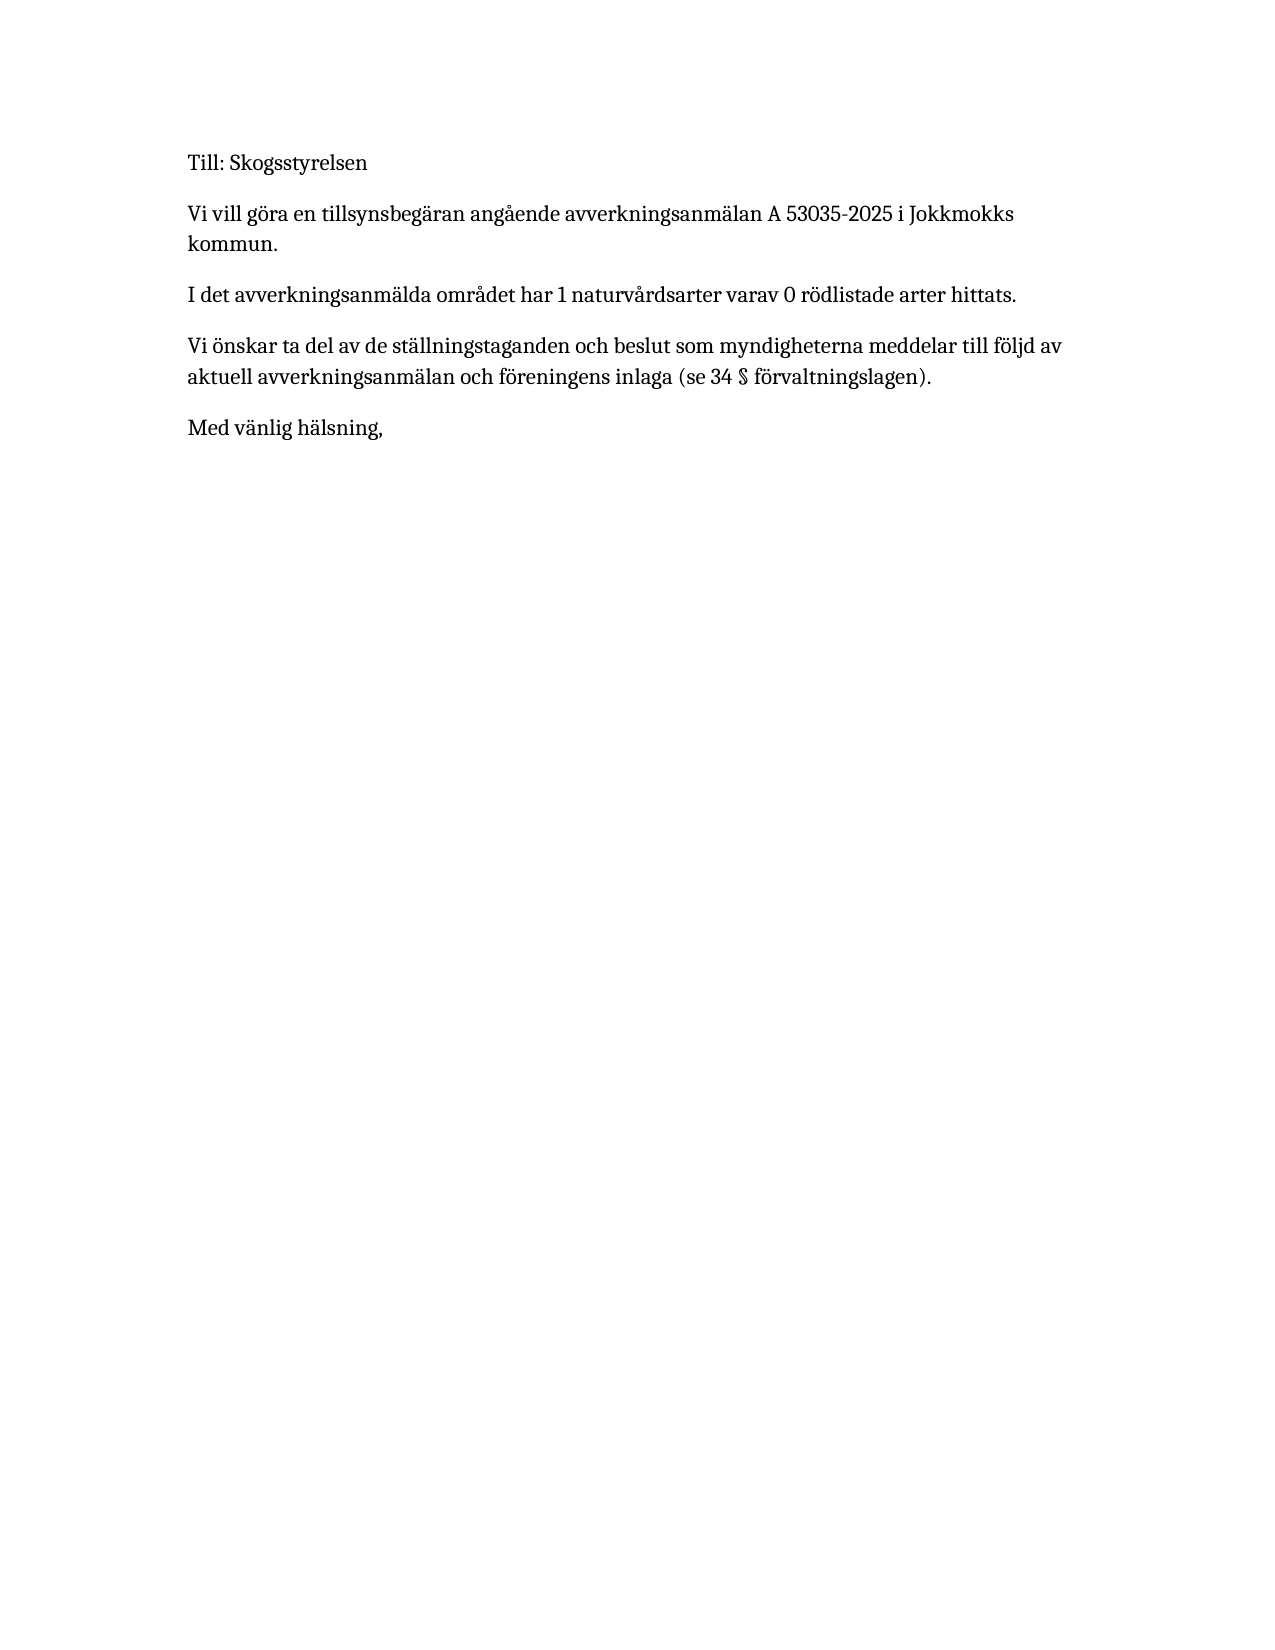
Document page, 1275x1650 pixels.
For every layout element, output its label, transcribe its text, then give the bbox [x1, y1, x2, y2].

text Vi önskar ta del av de ställningstaganden och beslut som myndigheterna meddelar till följd av aktuell avverkningsanmälan och föreningens inlaga (se 34 § förvaltningslagen). [187, 333, 1087, 390]
text Med vänlig hälsning, [187, 414, 1087, 471]
text Till: Skogsstyrelsen [187, 150, 1087, 176]
text I det avverkningsanmälda området har 1 naturvårdsarter varav 0 rödlistade arter hittats. [187, 282, 1087, 309]
text Vi vill göra en tillsynsbegäran angående avverkningsanmälan A 53035-2025 i Jokkmokks kommun. [187, 201, 1087, 258]
